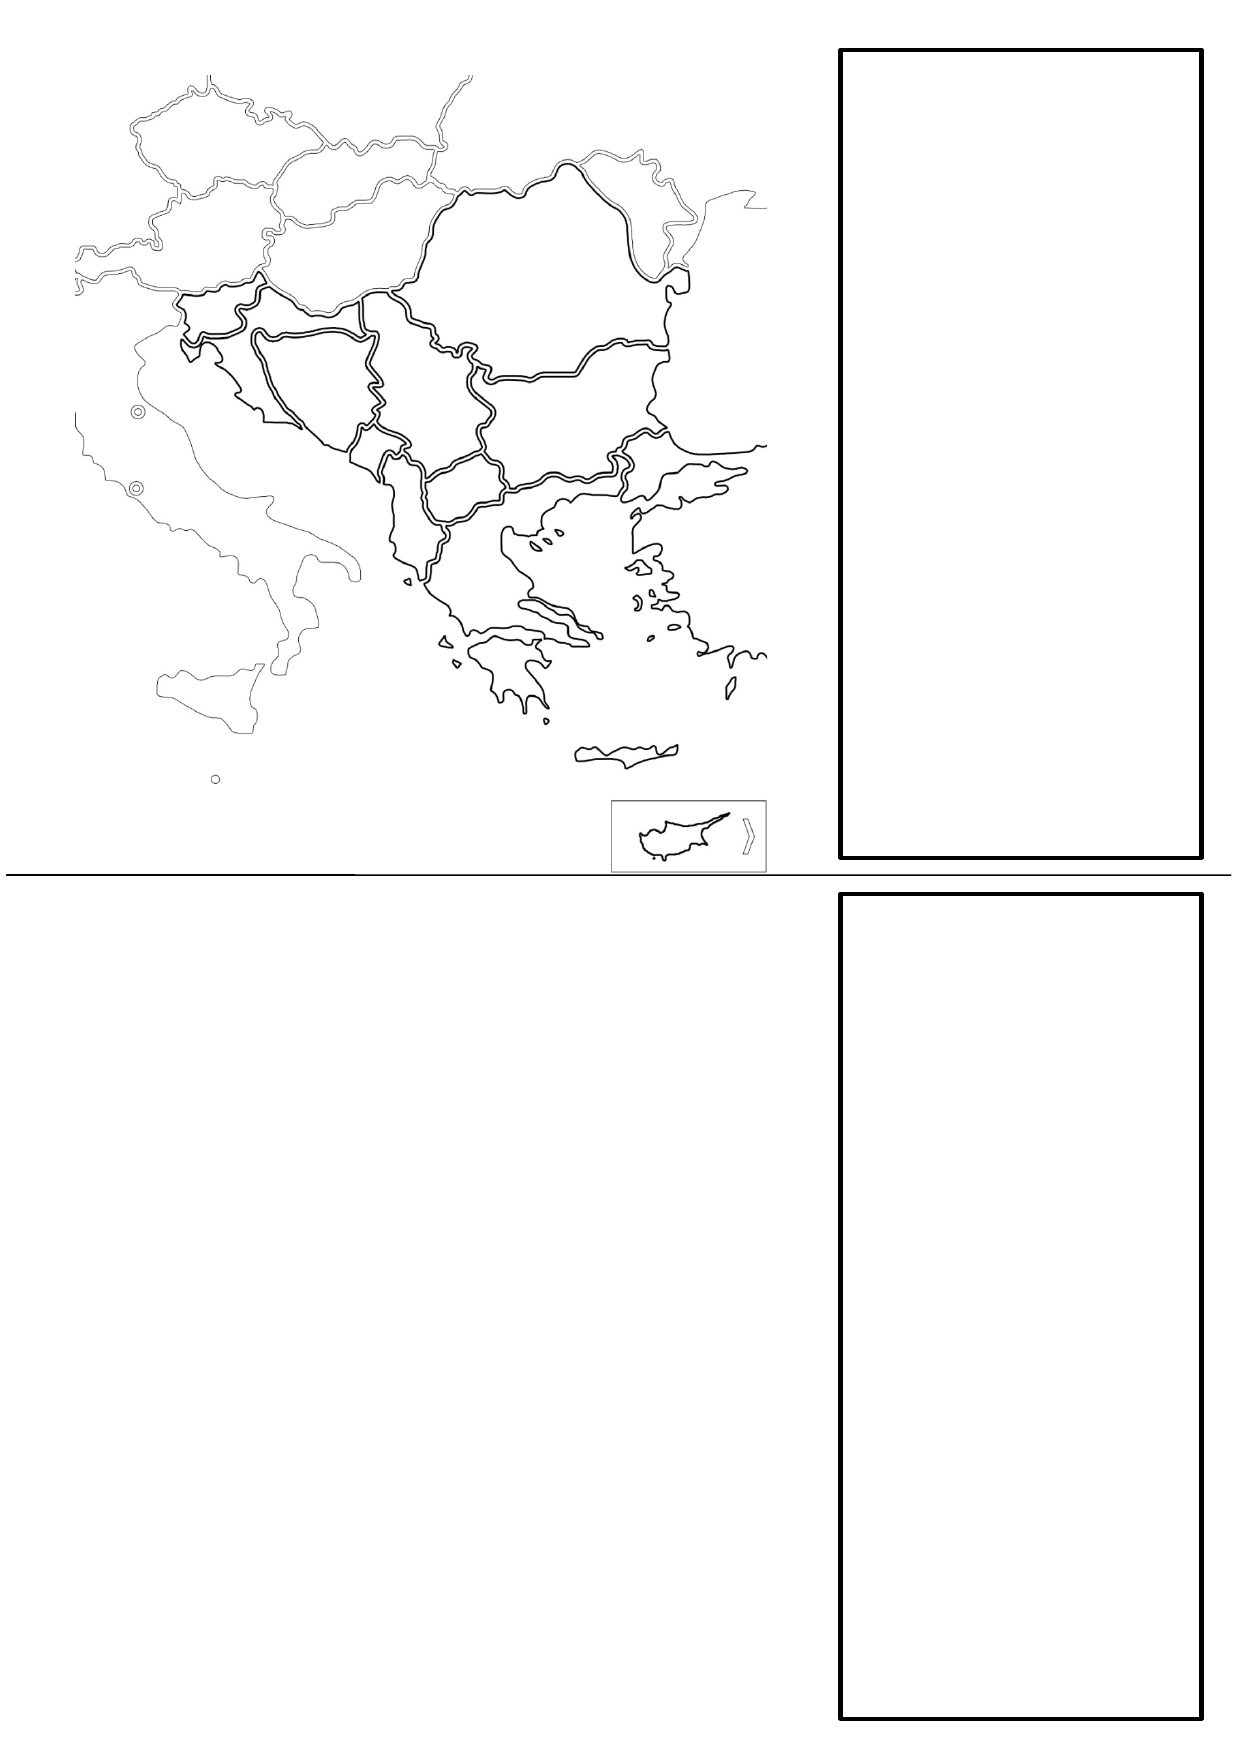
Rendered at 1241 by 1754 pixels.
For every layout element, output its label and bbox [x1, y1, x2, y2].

picture [75, 75, 768, 874]
